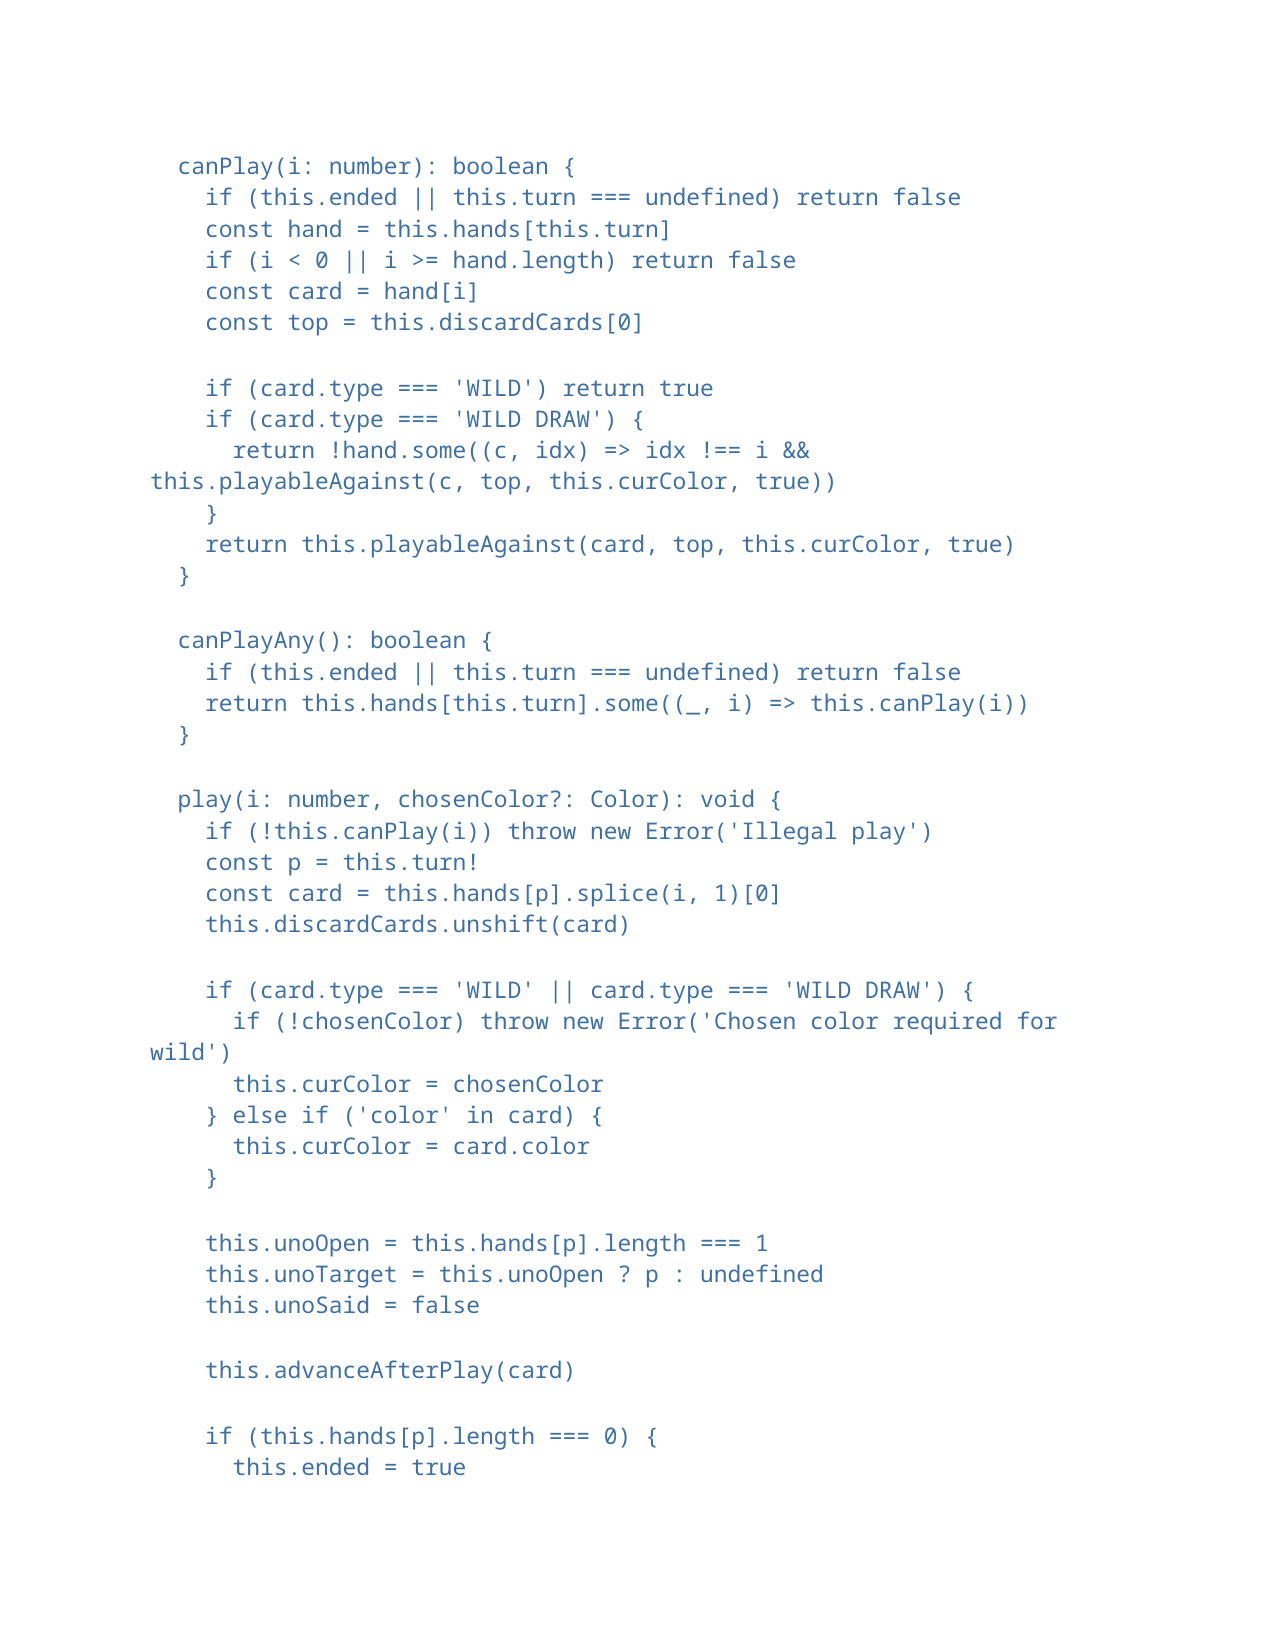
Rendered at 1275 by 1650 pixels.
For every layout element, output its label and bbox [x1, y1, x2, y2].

text [150, 150, 1125, 1482]
